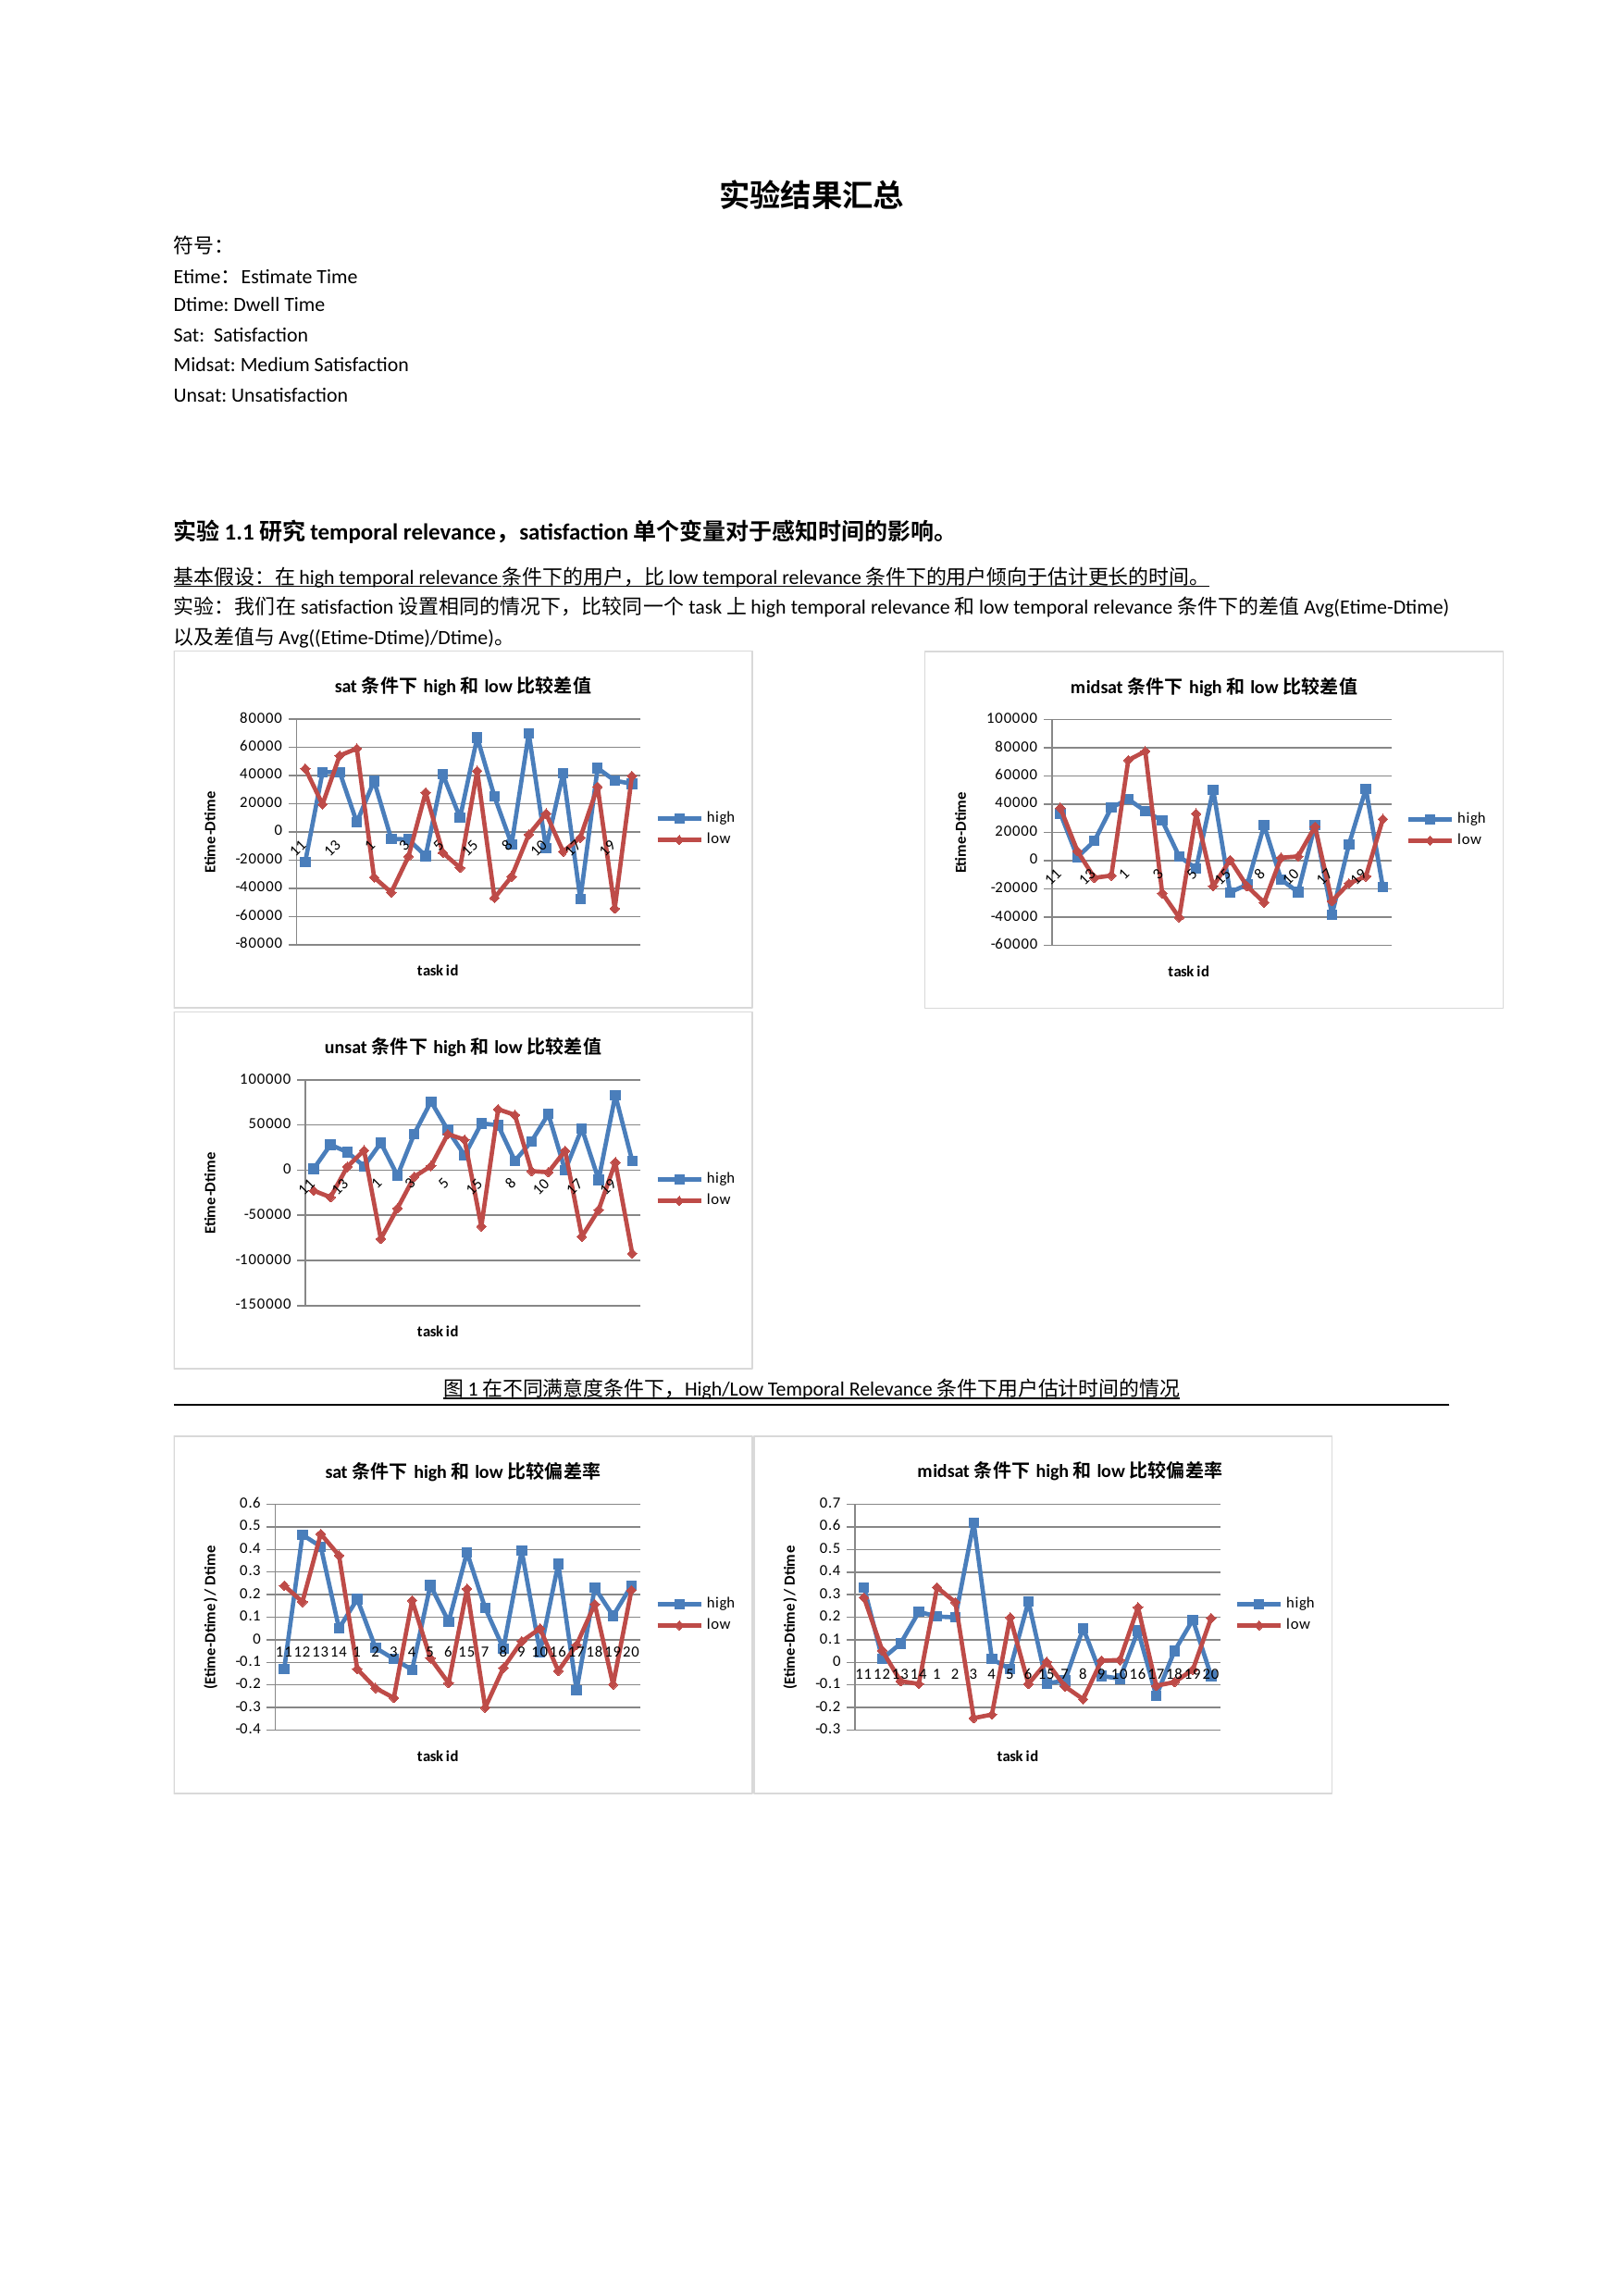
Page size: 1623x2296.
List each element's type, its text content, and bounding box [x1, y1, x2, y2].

text Etime：Estimate Time [173, 259, 1449, 290]
text Sat: Satisfaction [173, 319, 1449, 350]
text Midsat: Medium Satisfaction [173, 350, 1449, 379]
text 实验：我们在satisfaction设置相同的情况下，比较同一个task上high temporal relevance和low temporal relevance条件下的差值Avg(Etime-Dtime)以及差值与Avg((Etime-Dtime)/Dtime)。 [173, 590, 1449, 651]
text 实验1.1 研究temporal relevance，satisfaction单个变量对于感知时间的影响。 [173, 500, 1449, 560]
text 符号： [173, 230, 1449, 259]
text 图1在不同满意度条件下，High/Low Temporal Relevance 条件下用户估计时间的情况 [173, 1372, 1449, 1406]
title 实验结果汇总 [173, 163, 1449, 223]
text Unsat: Unsatisfaction [173, 379, 1449, 410]
text 基本假设：在high temporal relevance条件下的用户，比low temporal relevance条件下的用户倾向于估计更长的时间。 [173, 560, 1449, 590]
text Dtime: Dwell Time [173, 290, 1449, 319]
